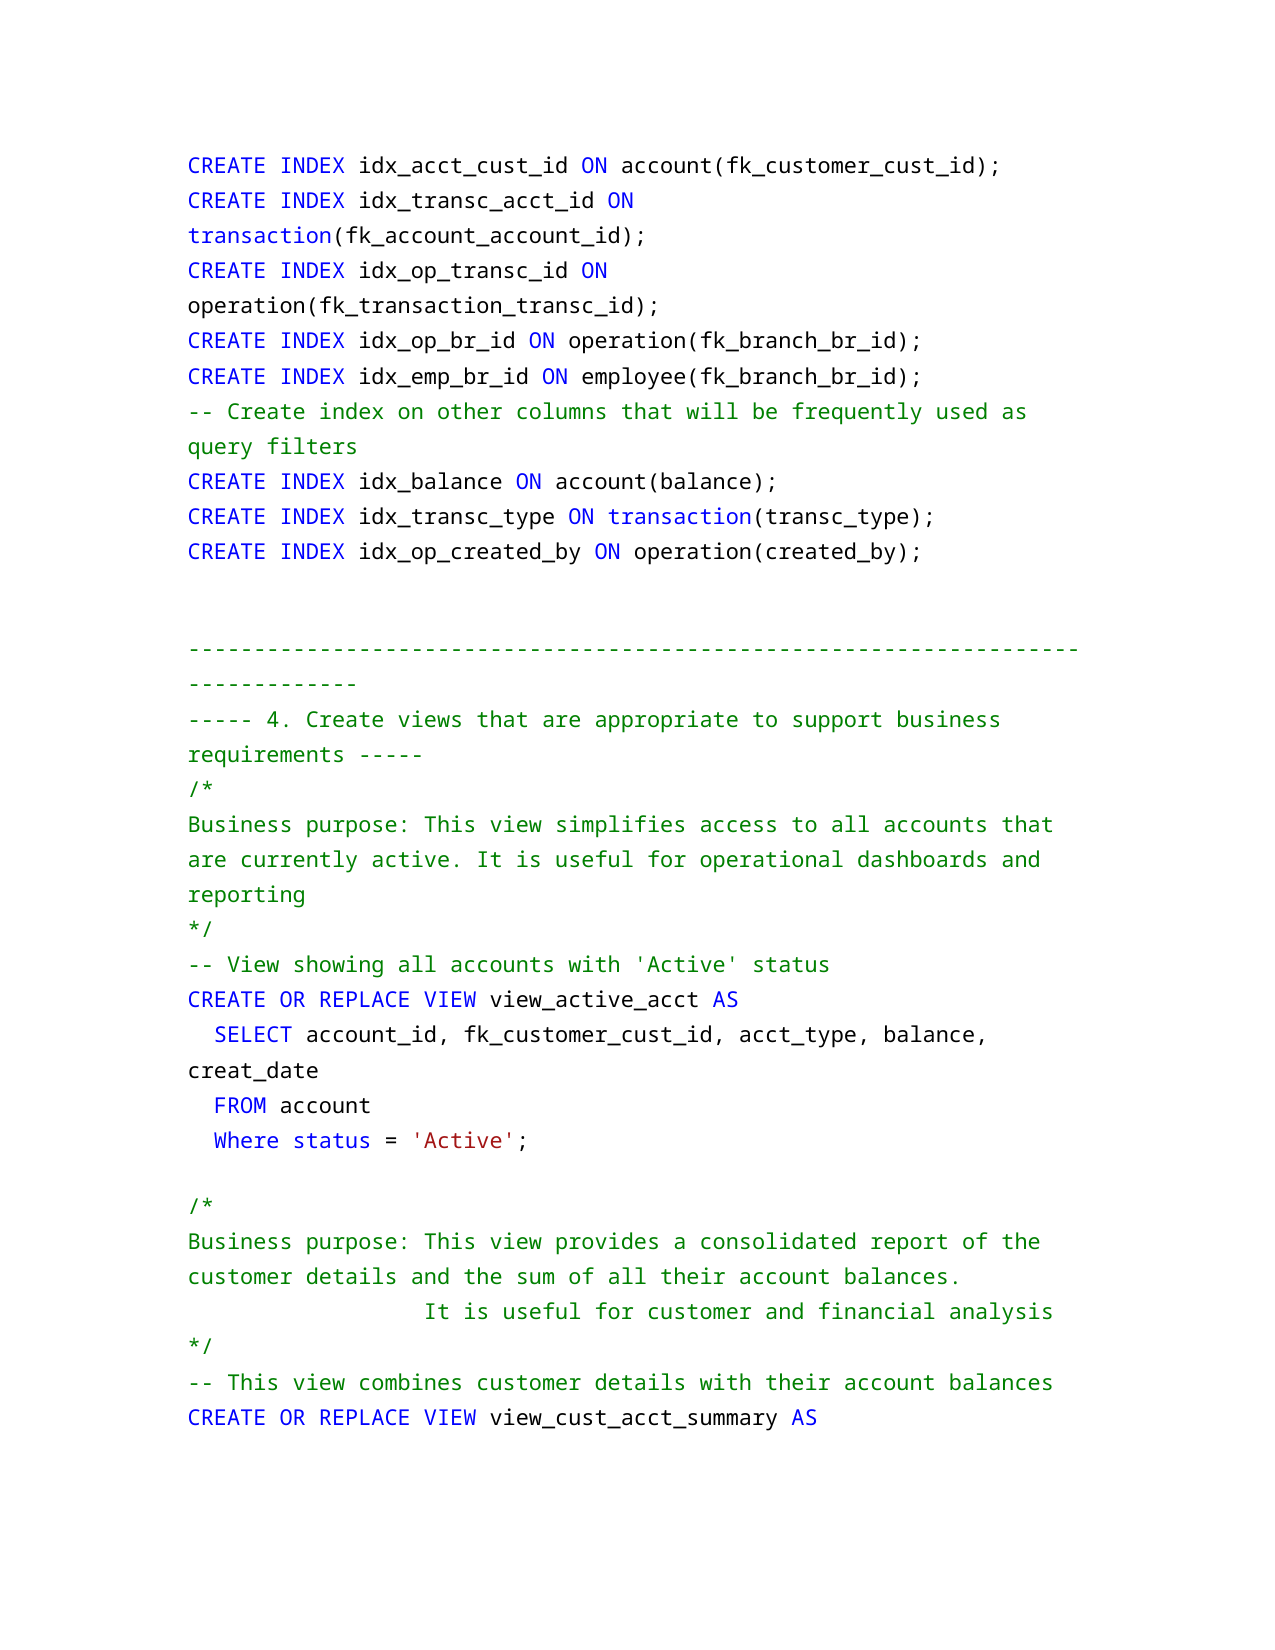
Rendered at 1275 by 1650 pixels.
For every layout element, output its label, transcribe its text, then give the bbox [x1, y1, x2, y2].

text CREATE INDEX idx_emp_br_id ON employee(fk_branch_br_id); [187, 361, 1087, 390]
text FROM account [187, 1090, 1087, 1119]
text CREATE INDEX idx_transc_type ON transaction(transc_type); [187, 501, 1087, 531]
text CREATE INDEX idx_op_transc_id ON operation(fk_transaction_transc_id); [187, 255, 1087, 320]
text ----- 4. Create views that are appropriate to support business requirements ----- [187, 703, 1087, 768]
text CREATE INDEX idx_acct_cust_id ON account(fk_customer_cust_id); [187, 150, 1087, 180]
text /* [187, 774, 1087, 803]
text -- View showing all accounts with 'Active' status [187, 949, 1087, 979]
text CREATE INDEX idx_op_br_id ON operation(fk_branch_br_id); [187, 326, 1087, 355]
text -- Create index on other columns that will be frequently used as query filters [187, 396, 1087, 461]
text CREATE INDEX idx_balance ON account(balance); [187, 466, 1087, 496]
text --------------------------------------------------------------------------------- [187, 633, 1087, 698]
text It is useful for customer and financial analysis [187, 1296, 1087, 1326]
text CREATE INDEX idx_transc_acct_id ON transaction(fk_account_account_id); [187, 185, 1087, 250]
text SELECT account_id, fk_customer_cust_id, acct_type, balance, creat_date [187, 1019, 1087, 1084]
text */ [187, 1331, 1087, 1361]
text Where status = 'Active'; [187, 1125, 1087, 1154]
text CREATE INDEX idx_op_created_by ON operation(created_by); [187, 536, 1087, 566]
text */ [187, 914, 1087, 944]
text /* [187, 1191, 1087, 1221]
text Business purpose: This view provides a consolidated report of the customer details and the sum of all their account balances. [187, 1226, 1087, 1291]
text CREATE OR REPLACE VIEW view_cust_acct_summary AS [187, 1402, 1087, 1431]
text -- This view combines customer details with their account balances [187, 1366, 1087, 1396]
text Business purpose: This view simplifies access to all accounts that are currently active. It is useful for operational dashboards and reporting [187, 809, 1087, 909]
text CREATE OR REPLACE VIEW view_active_acct AS [187, 984, 1087, 1014]
